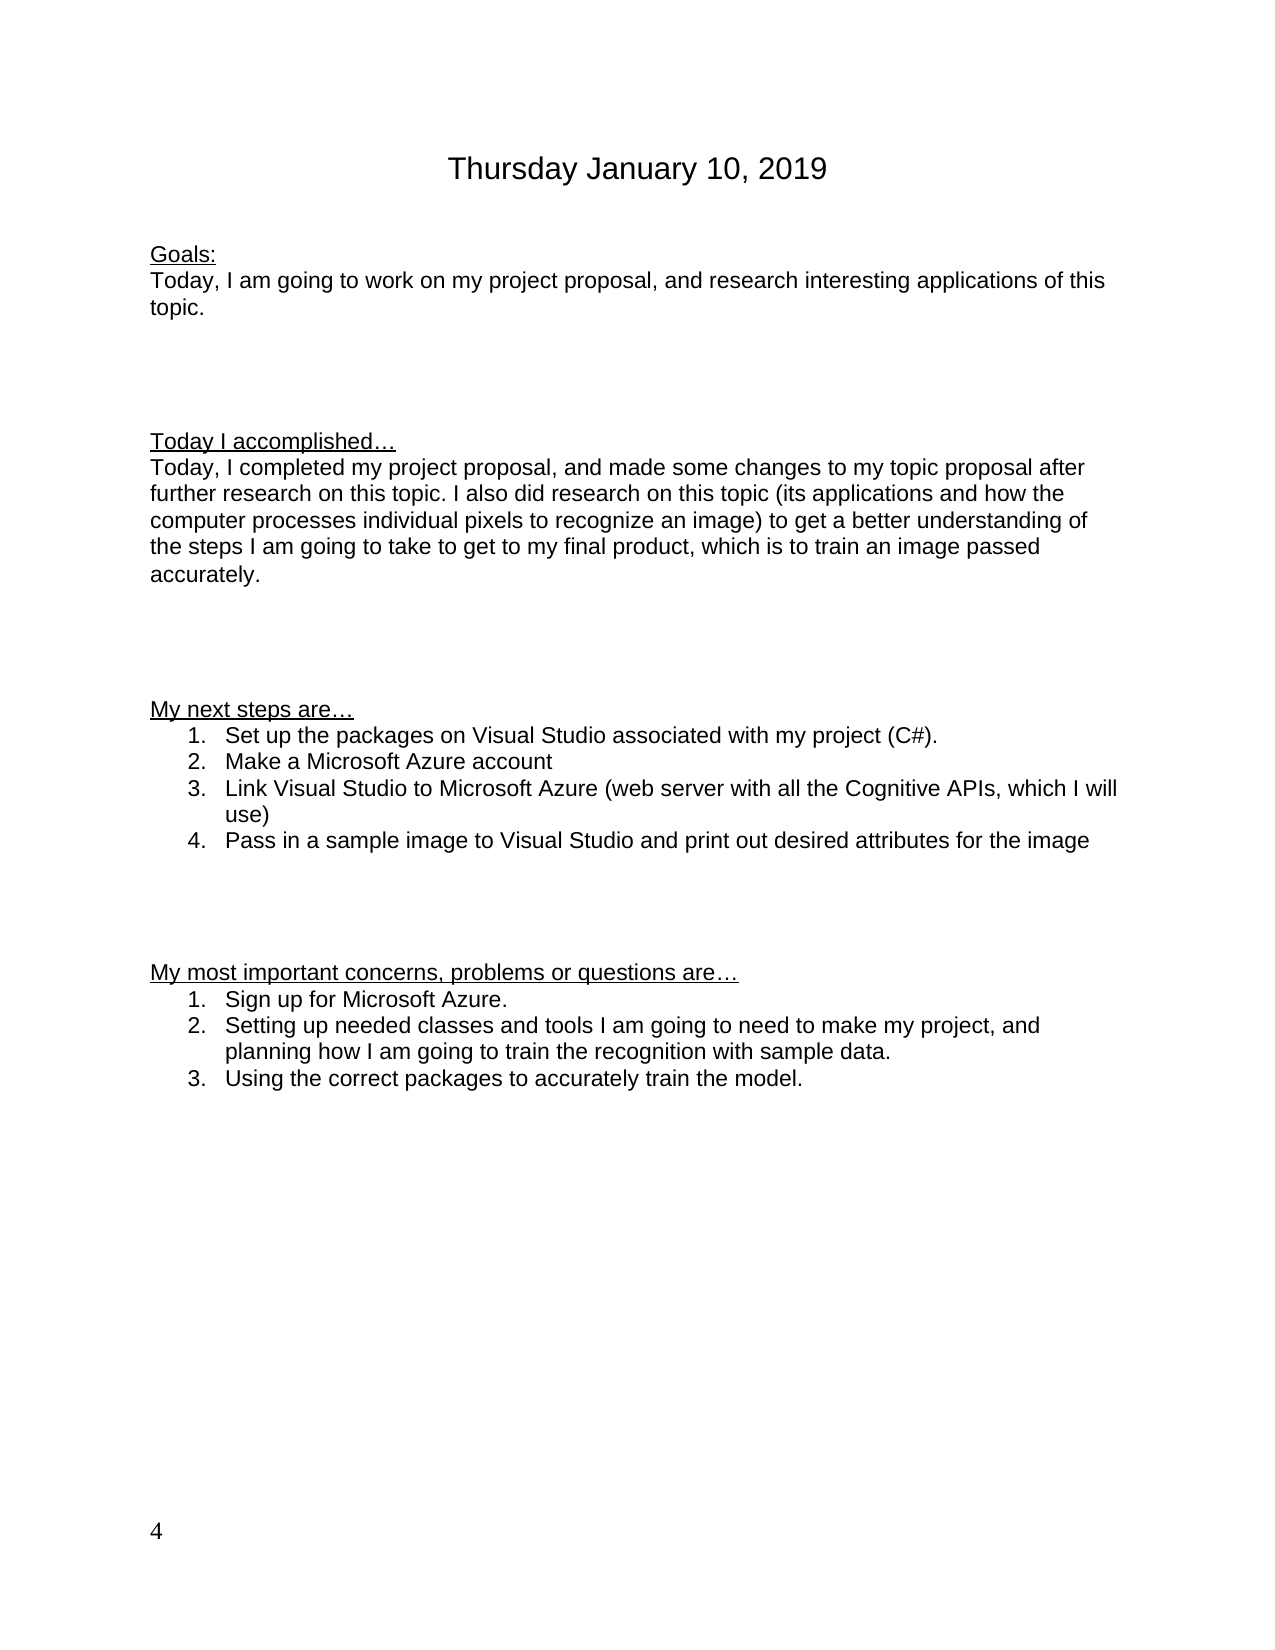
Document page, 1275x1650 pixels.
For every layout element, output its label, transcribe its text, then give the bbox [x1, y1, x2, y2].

list Using the correct packages to accurately train the model. [187, 1064, 1125, 1091]
text Goals: [150, 241, 1125, 267]
text Thursday January 10, 2019 [150, 150, 1125, 186]
list Link Visual Studio to Microsoft Azure (web server with all the Cognitive APIs, which I will use) [187, 775, 1125, 827]
text Today, I completed my project proposal, and made some changes to my topic proposal after further research on this topic. I also did research on this topic (its applications and how the computer processes individual pixels to recognize an image) to get a better understanding of the steps I am going to take to get to my final product, which is to train an image passed accurately. [150, 454, 1125, 588]
list Sign up for Microsoft Azure. [187, 986, 1125, 1012]
text My next steps are… [150, 696, 1125, 722]
text Today, I am going to work on my project proposal, and research interesting applications of this topic. [150, 267, 1125, 320]
text My most important concerns, problems or questions are… [150, 959, 1125, 986]
list Setting up needed classes and tools I am going to need to make my project, and planning how I am going to train the recognition with sample data. [187, 1012, 1125, 1064]
text Today I accomplished… [150, 428, 1125, 454]
list Make a Microsoft Azure account [187, 748, 1125, 775]
list Set up the packages on Visual Studio associated with my project (C#). [187, 722, 1125, 748]
list Pass in a sample image to Visual Studio and print out desired attributes for the image [187, 827, 1125, 854]
